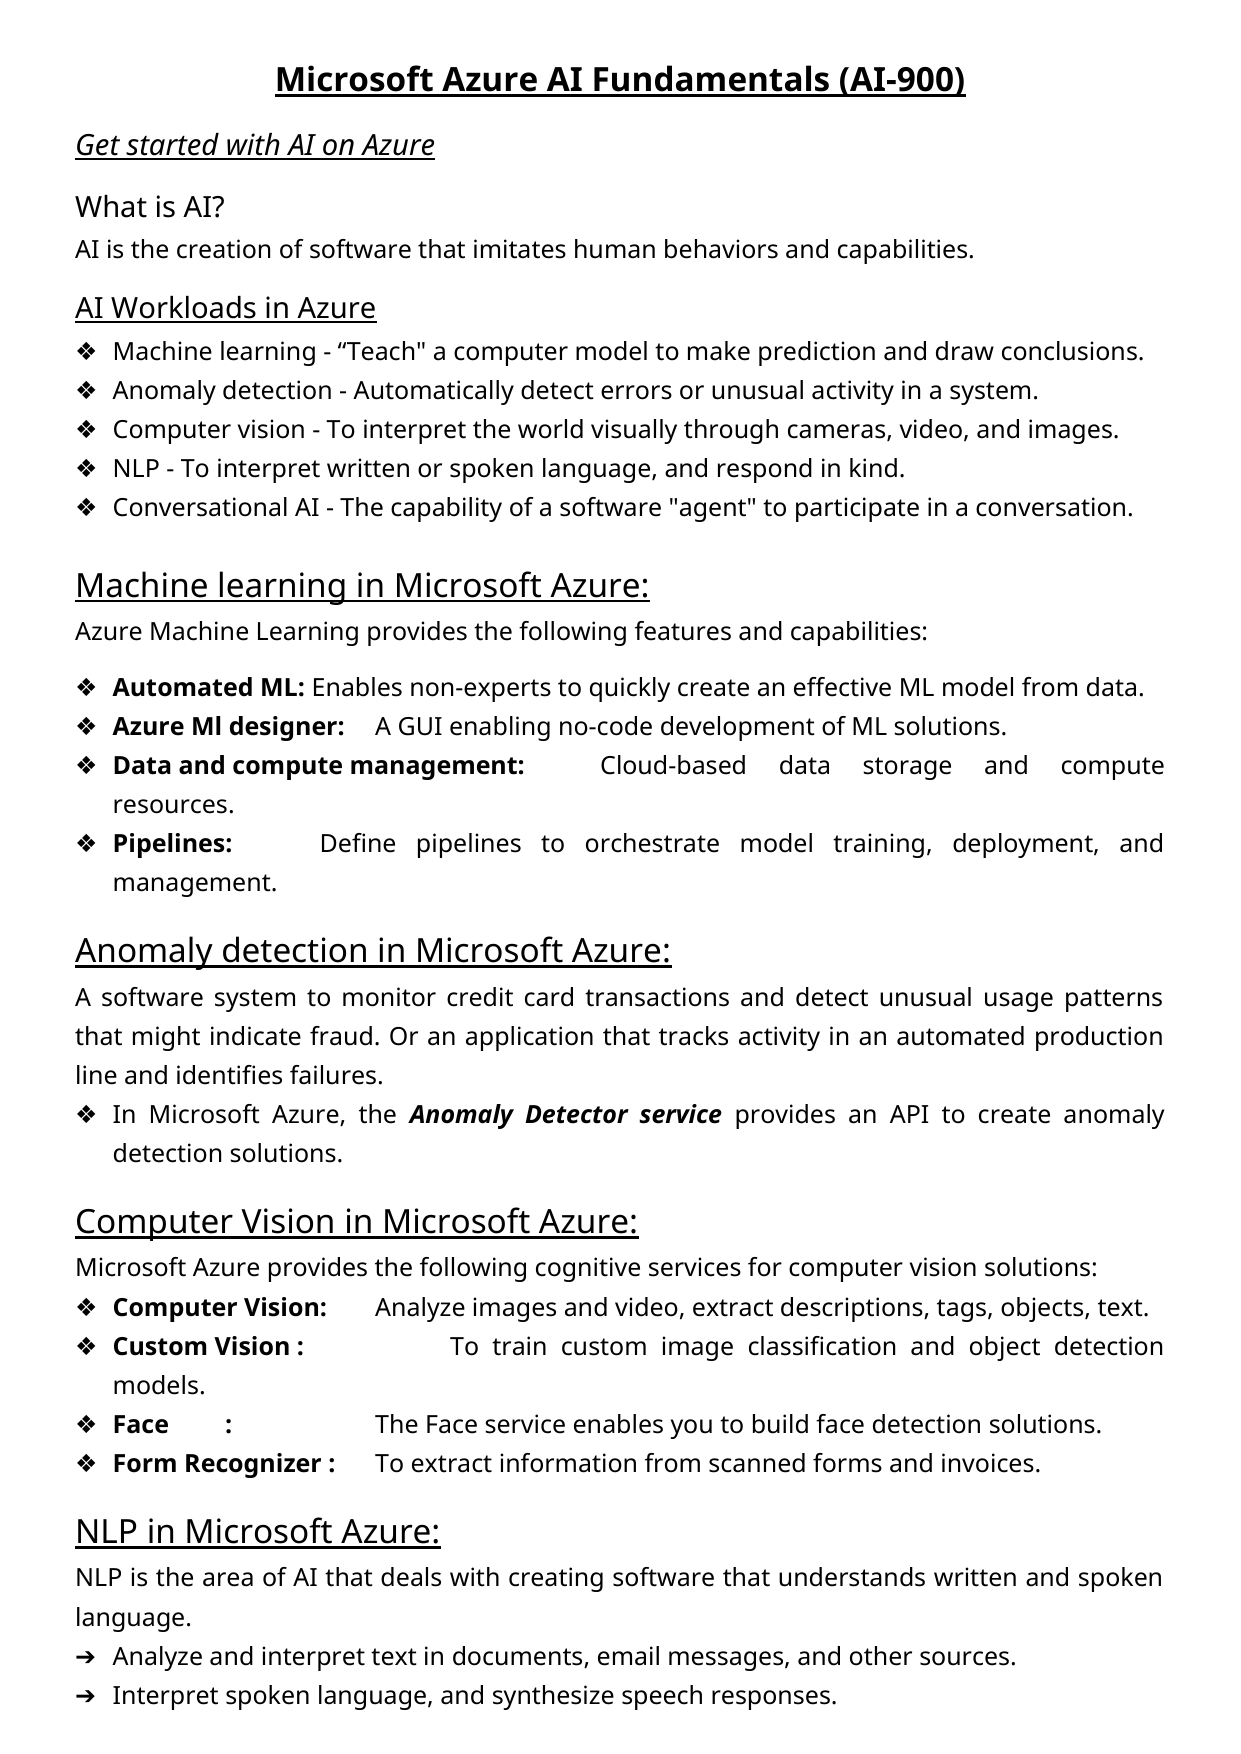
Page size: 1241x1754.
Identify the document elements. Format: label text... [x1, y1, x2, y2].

list Data and compute management: Cloud-based data storage and compute resources. [75, 748, 1165, 821]
list Analyze and interpret text in documents, email messages, and other sources. [75, 1638, 1165, 1672]
list Computer vision - To interpret the world visually through cameras, video, and images. [75, 412, 1165, 446]
text Computer Vision in Microsoft Azure: [75, 1198, 1165, 1243]
list Custom Vision : To train custom image classification and object detection models. [75, 1328, 1165, 1402]
list Interpret spoken language, and synthesize speech responses. [75, 1678, 1165, 1712]
list Machine learning - “Teach" a computer model to make prediction and draw conclusions. [75, 333, 1165, 367]
text NLP is the area of AI that deals with creating software that understands written and spoken language. [75, 1560, 1165, 1633]
list Automated ML: Enables non-experts to quickly create an effective ML model from data. [75, 669, 1165, 703]
list Face : The Face service enables you to build face detection solutions. [75, 1407, 1165, 1441]
list Pipelines: Define pipelines to orchestrate model training, deployment, and management. [75, 826, 1165, 899]
text NLP in Microsoft Azure: [75, 1508, 1165, 1553]
list In Microsoft Azure, the Anomaly Detector service provides an API to create anomaly detection solutions. [75, 1097, 1165, 1170]
list Form Recognizer : To extract information from scanned forms and invoices. [75, 1446, 1165, 1480]
list Anomaly detection - Automatically detect errors or unusual activity in a system. [75, 372, 1165, 406]
text Microsoft Azure provides the following cognitive services for computer vision solutions: [75, 1250, 1165, 1284]
text Anomaly detection in Microsoft Azure: [75, 927, 1165, 972]
text Get started with AI on Azure [75, 125, 1165, 164]
list Computer Vision: Analyze images and video, extract descriptions, tags, objects, text. [75, 1289, 1165, 1323]
list Azure Ml designer: A GUI enabling no-code development of ML solutions. [75, 708, 1165, 742]
text A software system to monitor credit card transactions and detect unusual usage patterns that might indicate fraud. Or an application that tracks activity in an automated production line and identifies failures. [75, 979, 1165, 1092]
text Machine learning in Microsoft Azure: [75, 562, 1165, 607]
text Azure Machine Learning provides the following features and capabilities: [75, 614, 1165, 648]
text Microsoft Azure AI Fundamentals (AI-900) [75, 56, 1165, 102]
text AI is the creation of software that imitates human behaviors and capabilities. [75, 232, 1165, 266]
text AI Workloads in Azure [75, 288, 1165, 327]
text What is AI? [75, 187, 1165, 226]
list Conversational AI - The capability of a software "agent" to participate in a conversation. [75, 490, 1165, 524]
list NLP - To interpret written or spoken language, and respond in kind. [75, 451, 1165, 485]
